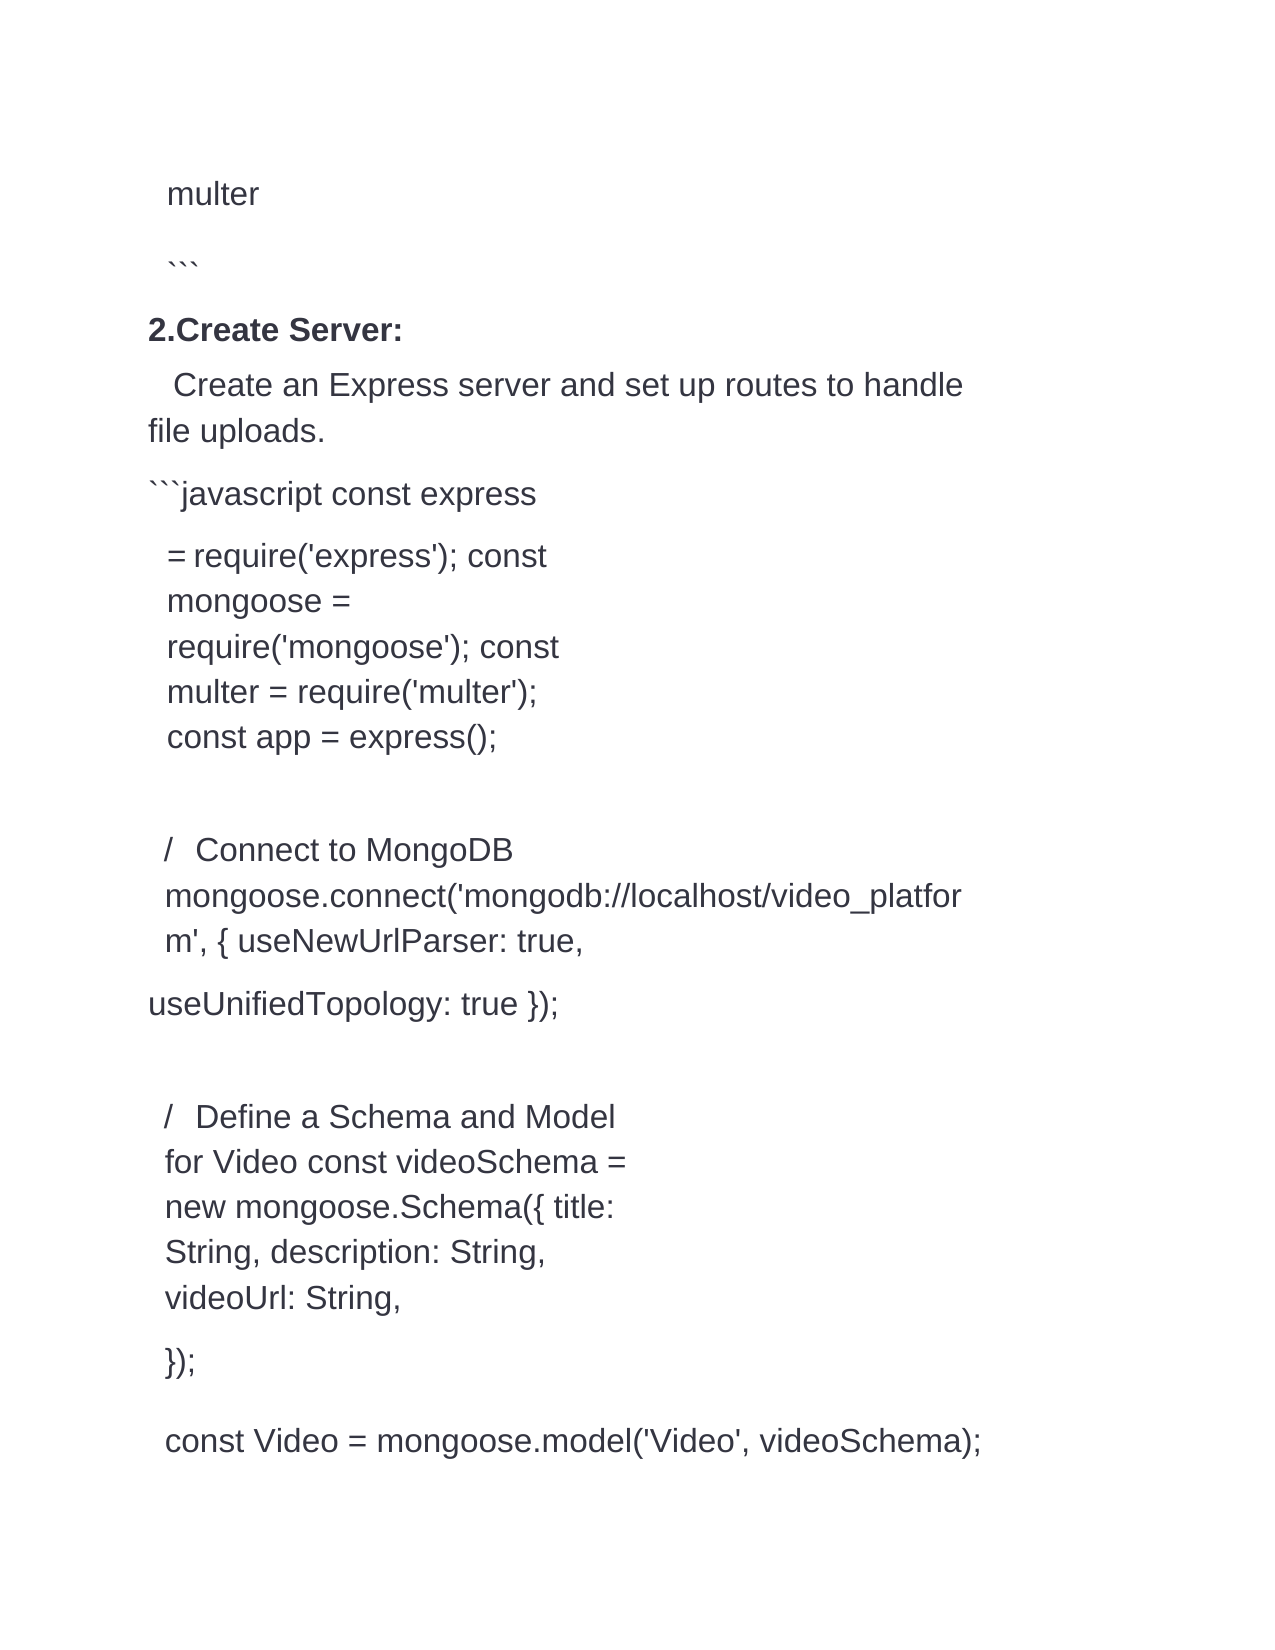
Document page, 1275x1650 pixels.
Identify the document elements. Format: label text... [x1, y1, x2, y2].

text useUnifiedTopology: true }); [148, 984, 1125, 1022]
list require('express'); const mongoose = require('mongoose'); const multer = require('multer'); const app = express(); [167, 536, 560, 756]
list Define a Schema and Model for Video const videoSchema = new mongoose.Schema({ title: String, description: String, videoUrl: String, [164, 1097, 629, 1316]
text multer [167, 174, 1125, 212]
text }); [164, 1341, 1125, 1380]
text ```javascript const express [148, 473, 996, 512]
list Connect to MongoDB mongoose.connect('mongodb://localhost/video_platfor m', { useNewUrlParser: true, [164, 830, 985, 959]
text const Video = mongoose.model('Video', videoSchema); [164, 1422, 1125, 1460]
text 2.Create Server: [148, 310, 1125, 348]
text Create an Express server and set up routes to handle file uploads. [148, 365, 996, 449]
text ``` [167, 254, 1125, 293]
